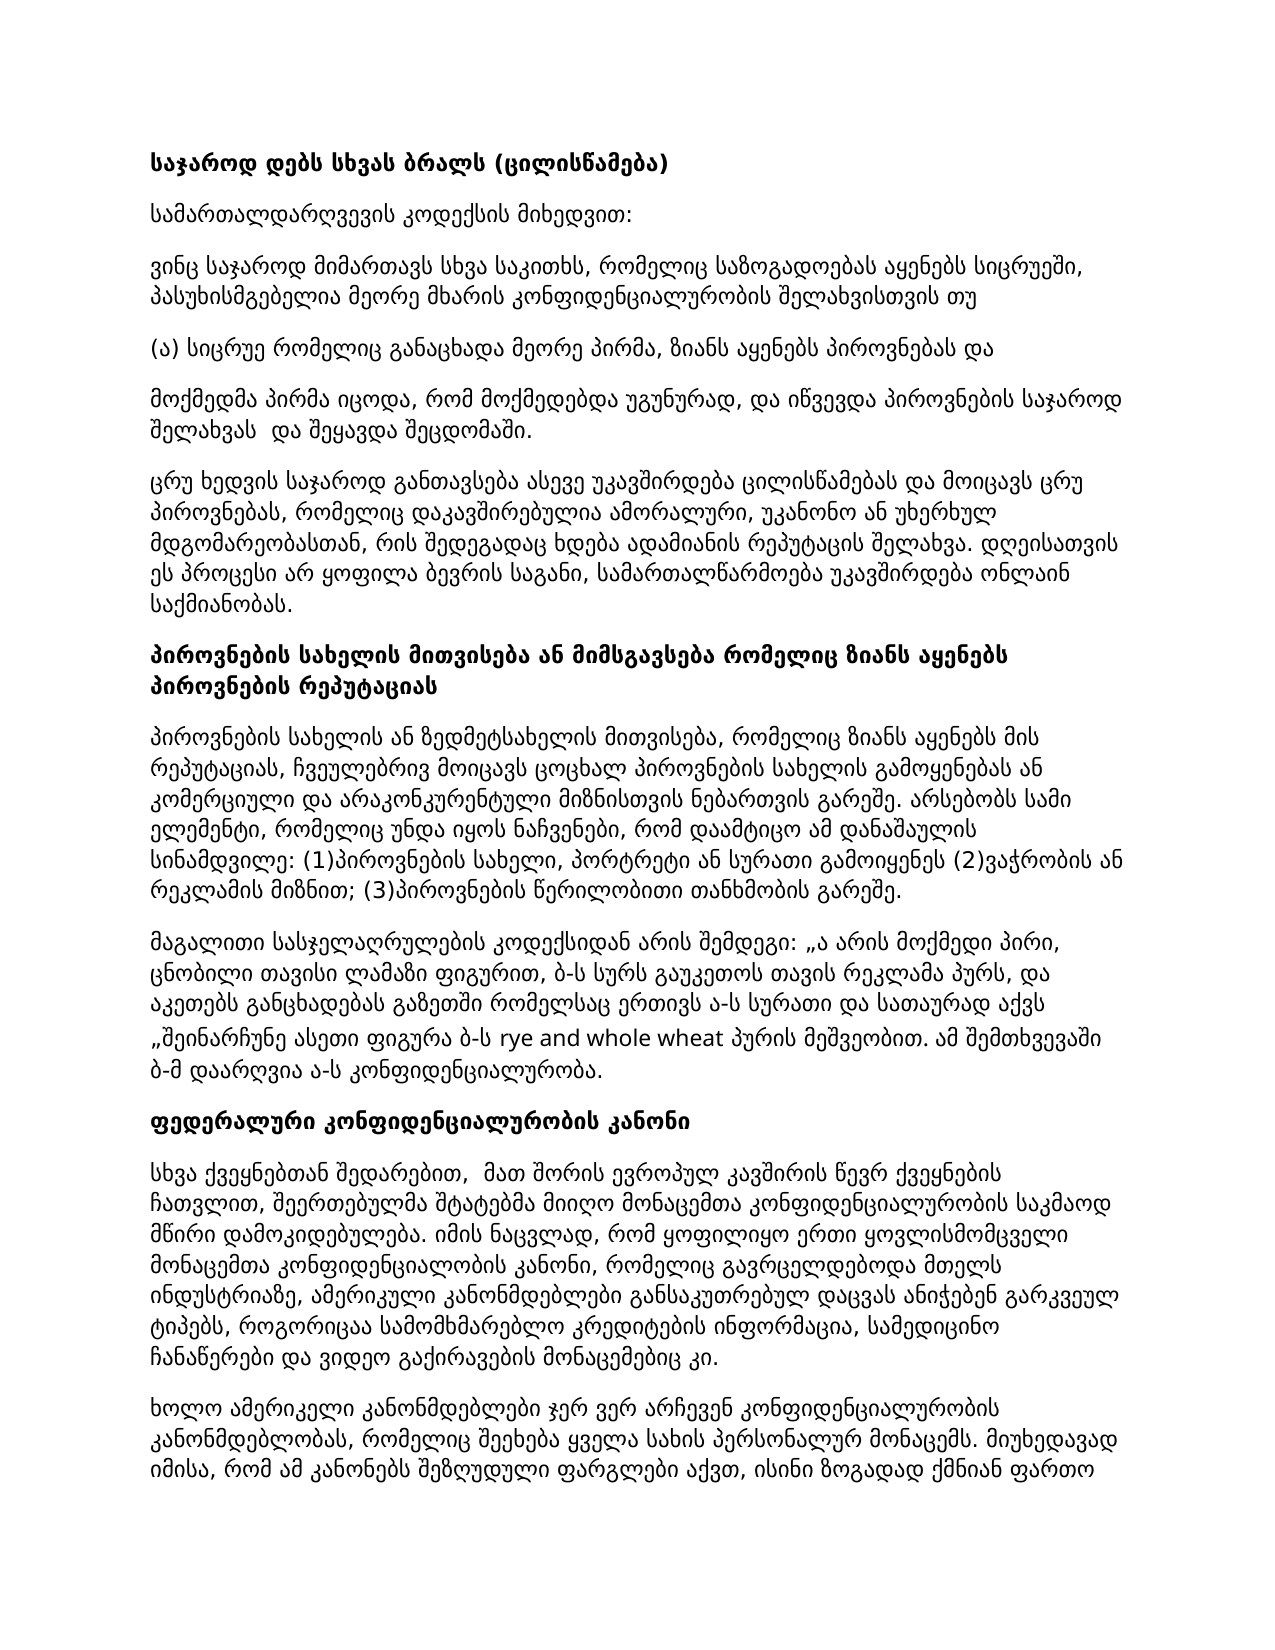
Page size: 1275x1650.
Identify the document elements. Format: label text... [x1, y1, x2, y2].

text ცრუ ხედვის საჯაროდ განთავსება ასევე უკავშირდება ცილისწამებას და მოიცავს ცრუ პიროვნებას, რომელიც დაკავშირებულია ამორალური, უკანონო ან უხერხულ მდგომარეობასთან, რის შედეგადაც ხდება ადამიანის რეპუტაცის შელახვა. დღეისათვის ეს პროცესი არ ყოფილა ბევრის საგანი, სამართალწარმოება უკავშირდება ონლაინ საქმიანობას. [150, 468, 1125, 618]
text ფედერალური კონფიდენციალურობის კანონი [150, 1108, 1125, 1135]
text პიროვნების სახელის ან ზედმეტსახელის მითვისება, რომელიც ზიანს აყენებს მის რეპუტაციას, ჩვეულებრივ მოიცავს ცოცხალ პიროვნების სახელის გამოყენებას ან კომერციული და არაკონკურენტული მიზნისთვის ნებართვის გარეშე. არსებობს სამი ელემენტი, რომელიც უნდა იყოს ნაჩვენები, რომ დაამტიცო ამ დანაშაულის სინამდვილე: (1)პიროვნების სახელი, პორტრეტი ან სურათი გამოიყენეს (2)ვაჭრობის ან რეკლამის მიზნით; (3)პიროვნების წერილობითი თანხმობის გარეშე. [150, 724, 1125, 904]
text პიროვნების სახელის მითვისება ან მიმსგავსება რომელიც ზიანს აყენებს პიროვნების რეპუტაციას [150, 642, 1125, 700]
text მოქმედმა პირმა იცოდა, რომ მოქმედებდა უგუნურად, და იწვევდა პიროვნების საჯაროდ შელახვას და შეყავდა შეცდომაში. [150, 386, 1125, 444]
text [150, 1395, 1125, 1483]
text სამართალდარღვევის კოდექსის მიხედვით: [150, 201, 1125, 228]
text (ა) სიცრუე რომელიც განაცხადა მეორე პირმა, ზიანს აყენებს პიროვნებას და [150, 335, 1125, 362]
text ვინც საჯაროდ მიმართავს სხვა საკითხს, რომელიც საზოგადოებას აყენებს სიცრუეში, პასუხისმგებელია მეორე მხარის კონფიდენციალურობის შელახვისთვის თუ [150, 253, 1125, 310]
text სხვა ქვეყნებთან შედარებით, მათ შორის ევროპულ კავშირის წევრ ქვეყნების ჩათვლით, შეერთებულმა შტატებმა მიიღო მონაცემთა კონფიდენციალურობის საკმაოდ მწირი დამოკიდებულება. იმის ნაცვლად, რომ ყოფილიყო ერთი ყოვლისმომცველი მონაცემთა კონფიდენციალობის კანონი, რომელიც გავრცელდებოდა მთელს ინდუსტრიაზე, ამერიკული კანონმდებლები განსაკუთრებულ დაცვას ანიჭებენ გარკვეულ ტიპებს, როგორიცაა სამომხმარებლო კრედიტების ინფორმაცია, სამედიცინო ჩანაწერები და ვიდეო გაქირავების მონაცემებიც კი. [150, 1160, 1125, 1370]
text საჯაროდ დებს სხვას ბრალს (ცილისწამება) [150, 150, 1125, 177]
text მაგალითი სასჯელაღრულების კოდექსიდან არის შემდეგი: „ა არის მოქმედი პირი, ცნობილი თავისი ლამაზი ფიგურით, ბ-ს სურს გაუკეთოს თავის რეკლამა პურს, და აკეთებს განცხადებას გაზეთში რომელსაც ერთივს ა-ს სურათი და სათაურად აქვს „შეინარჩუნე ასეთი ფიგურა ბ-ს rye and whole wheat პურის მეშვეობით. ამ შემთხვევაში ბ-მ დაარღვია ა-ს კონფიდენციალურობა. [150, 929, 1125, 1084]
